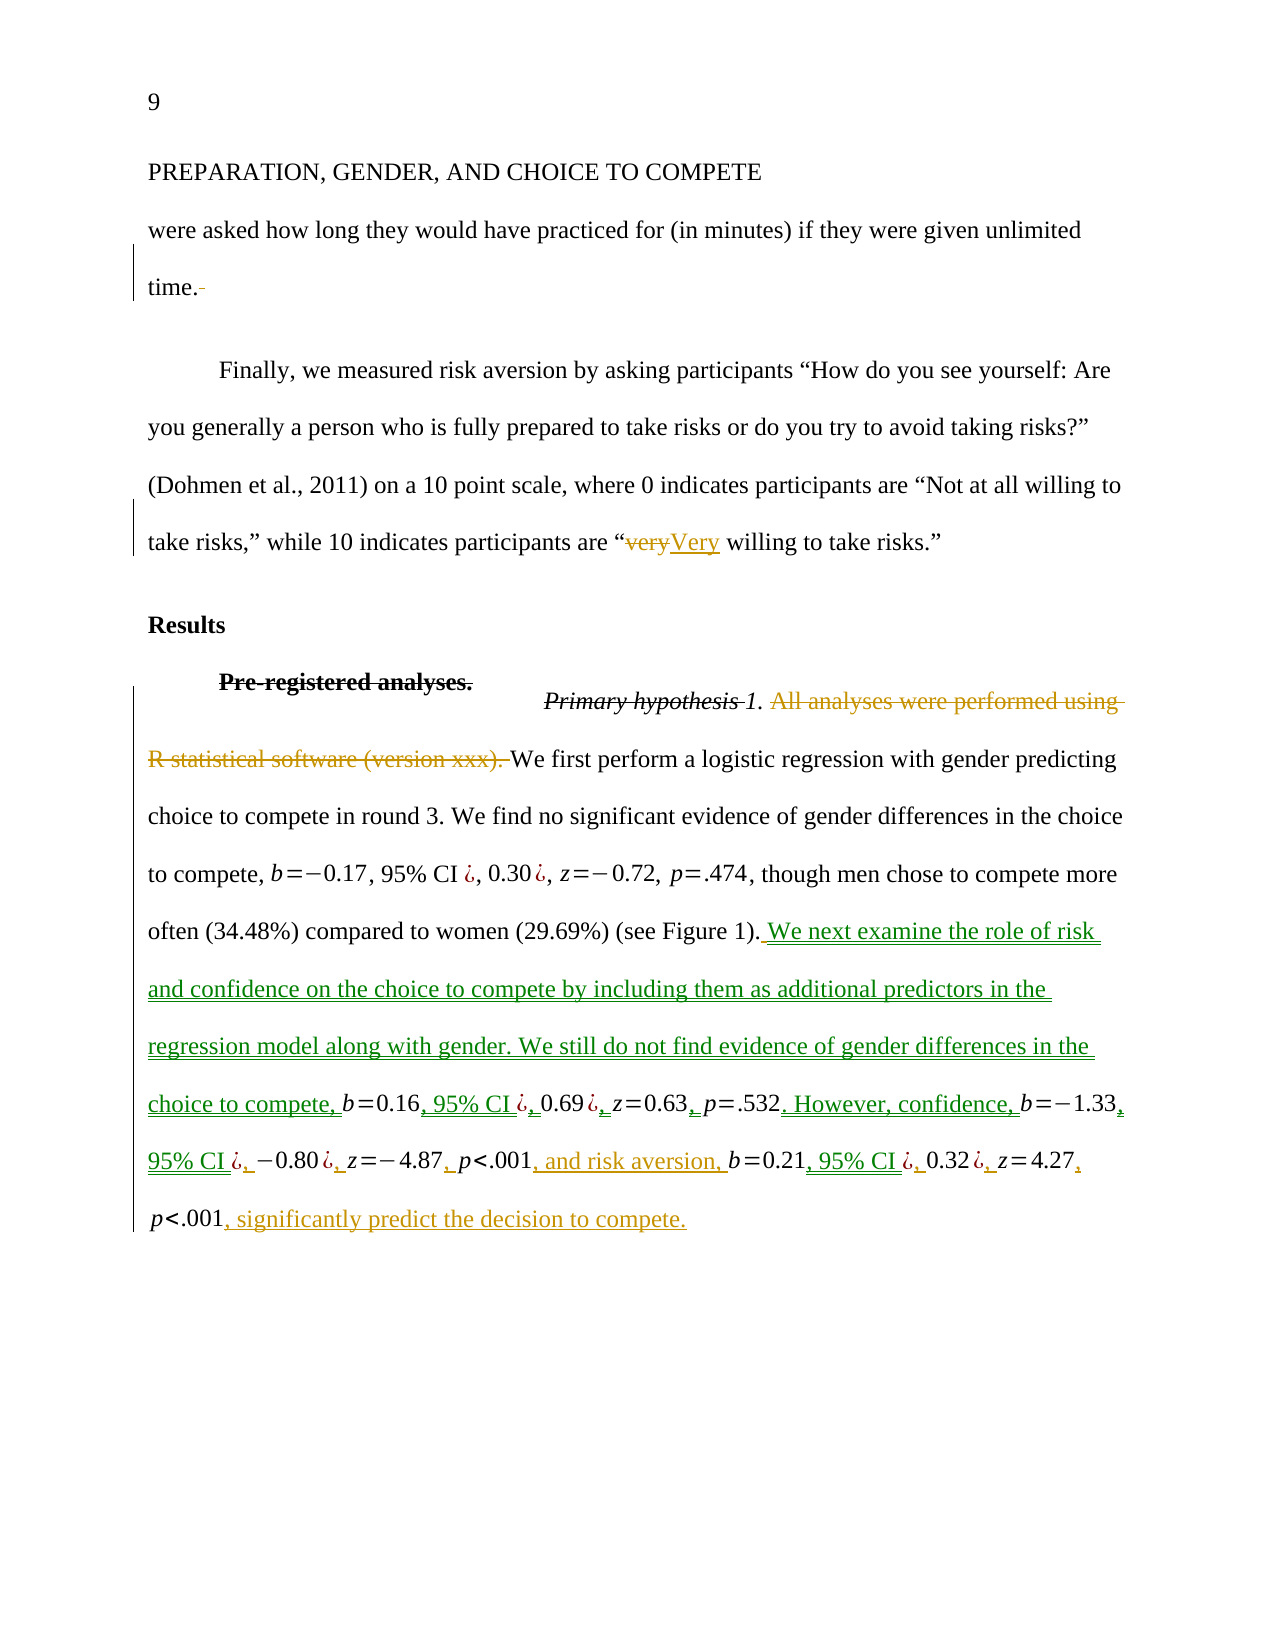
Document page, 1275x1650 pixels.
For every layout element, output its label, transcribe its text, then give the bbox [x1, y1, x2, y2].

text We first perform a logistic regression with gender predicting choice to compete in round 3. We find no significant evidence of gender differences in the choice to compete, , 95% CI , , , , though men chose to compete more often (34.48%) compared to women (29.69%) (see Figure 1). [148, 686, 1127, 1232]
text Finally, we measured risk aversion by asking participants “How do you see yourself: Are you generally a person who is fully prepared to take risks or do you try to avoid taking risks?” (Dohmen et al., 2011) on a 10 point scale, where 0 indicates participants are “Not at all willing to take risks,” while 10 indicates participants are “ willing to take risks.” [148, 355, 1127, 556]
subtitle Results [148, 610, 1127, 639]
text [148, 215, 1127, 301]
